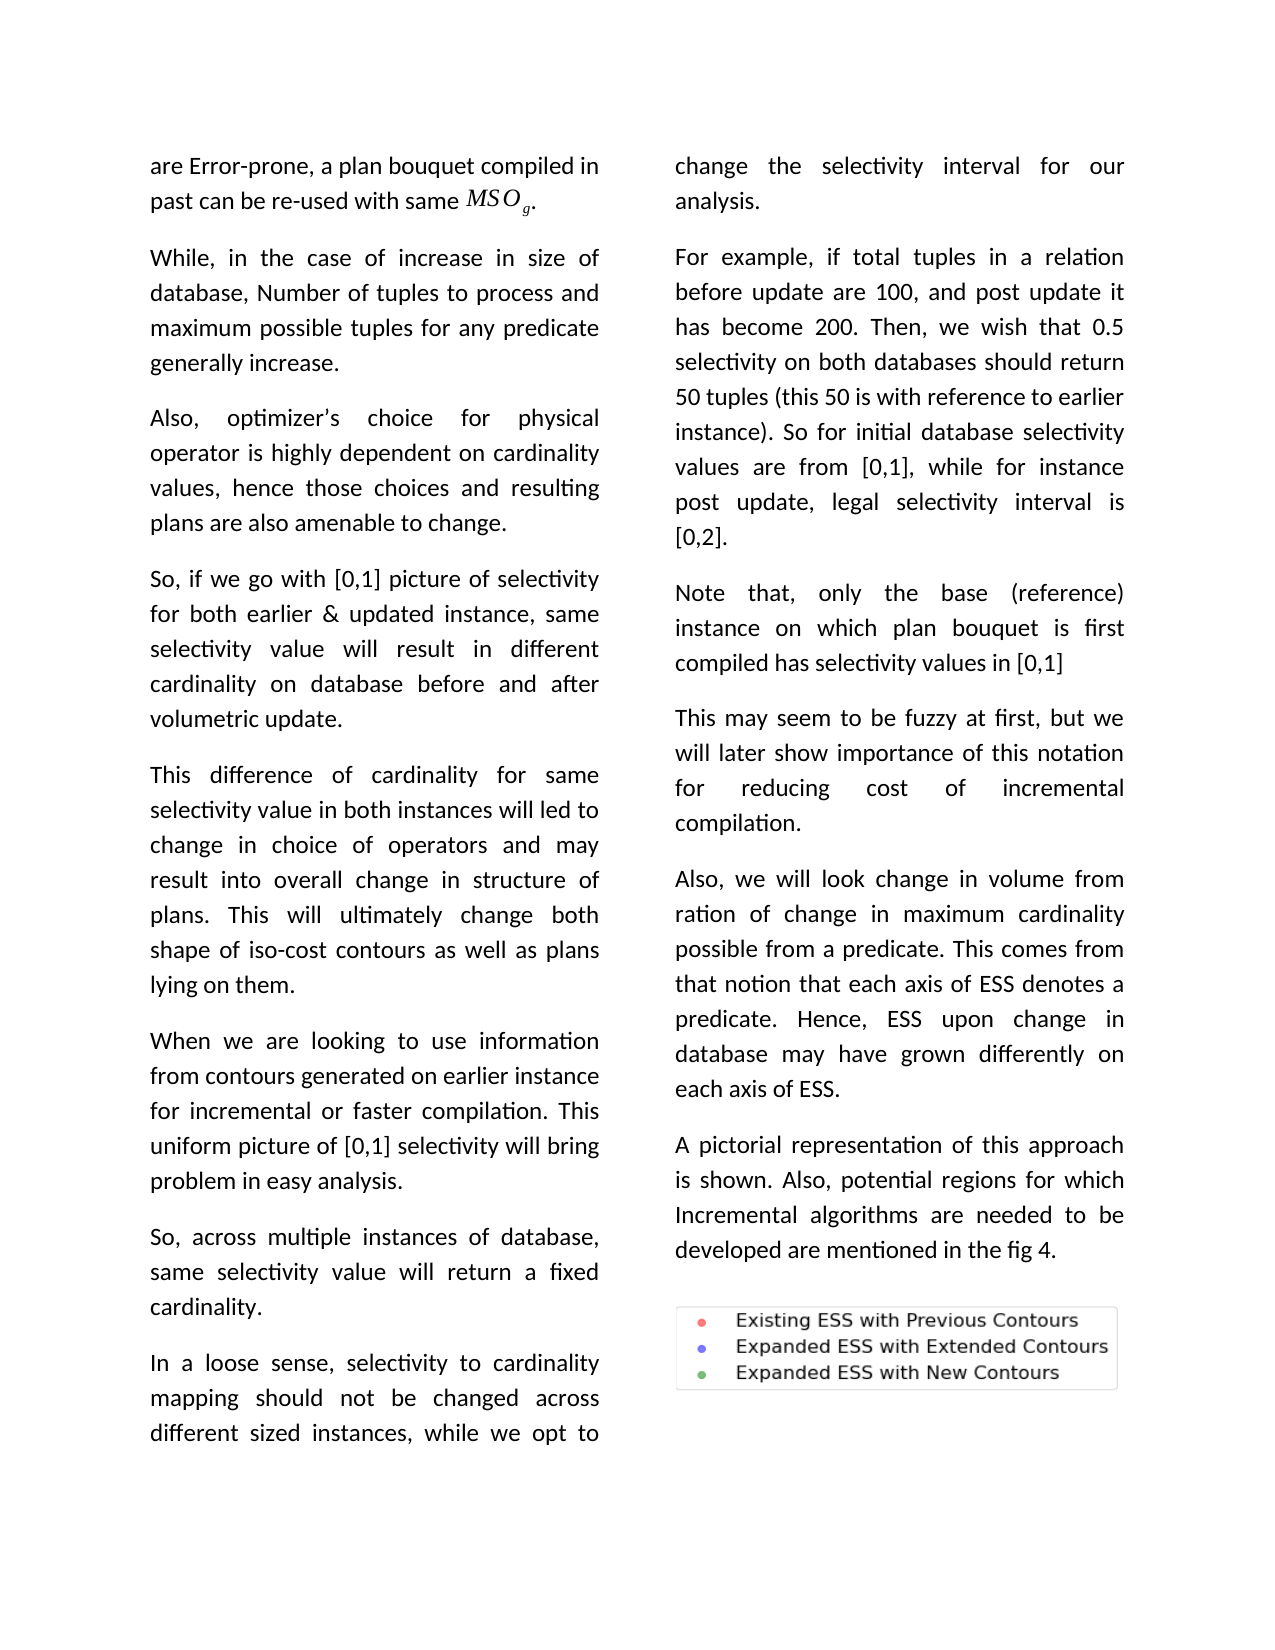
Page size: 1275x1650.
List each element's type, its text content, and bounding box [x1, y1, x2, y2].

text When we are looking to use information from contours generated on earlier instance for incremental or faster compilation. This uniform picture of [0,1] selectivity will bring problem in easy analysis. [150, 1025, 600, 1196]
text A pictorial representation of this approach is shown. Also, potential regions for which Incremental algorithms are needed to be developed are mentioned in the fig 4. [675, 1129, 1125, 1265]
picture [676, 1290, 1124, 1407]
text For example, if total tuples in a relation before update are 100, and post update it has become 200. Then, we wish that 0.5 selectivity on both databases should return 50 tuples (this 50 is with reference to earlier instance). So for initial database selectivity values are from [0,1], while for instance post update, legal selectivity interval is [0,2]. [675, 241, 1125, 551]
text This difference of cardinality for same selectivity value in both instances will led to change in choice of operators and may result into overall change in structure of plans. This will ultimately change both shape of iso-cost contours as well as plans lying on them. [150, 759, 600, 1000]
text So, if we go with [0,1] picture of selectivity for both earlier & updated instance, same selectivity value will result in different cardinality on database before and after volumetric update. [150, 563, 600, 734]
text Also, optimizer’s choice for physical operator is highly dependent on cardinality values, hence those choices and resulting plans are also amenable to change. [150, 402, 600, 538]
text Note that, only the base (reference) instance on which plan bouquet is first compiled has selectivity values in [0,1] [675, 577, 1125, 677]
text While, in the case of increase in size of database, Number of tuples to process and maximum possible tuples for any predicate generally increase. [150, 242, 600, 377]
text This may seem to be fuzzy at first, but we will later show importance of this notation for reducing cost of incremental compilation. [675, 702, 1125, 838]
text Also, we will look change in volume from ration of change in maximum cardinality possible from a predicate. This comes from that notion that each axis of ESS denotes a predicate. Hence, ESS upon change in database may have grown differently on each axis of ESS. [675, 863, 1125, 1104]
text In a loose sense, selectivity to cardinality mapping should not be changed across different sized instances, while we opt to change the selectivity interval for our analysis. [675, 150, 1125, 216]
text In a loose sense, selectivity to cardinality mapping should not be changed across different sized instances, while we opt to change the selectivity interval for our analysis. [150, 1347, 600, 1447]
text So, across multiple instances of database, same selectivity value will return a fixed cardinality. [150, 1221, 600, 1321]
